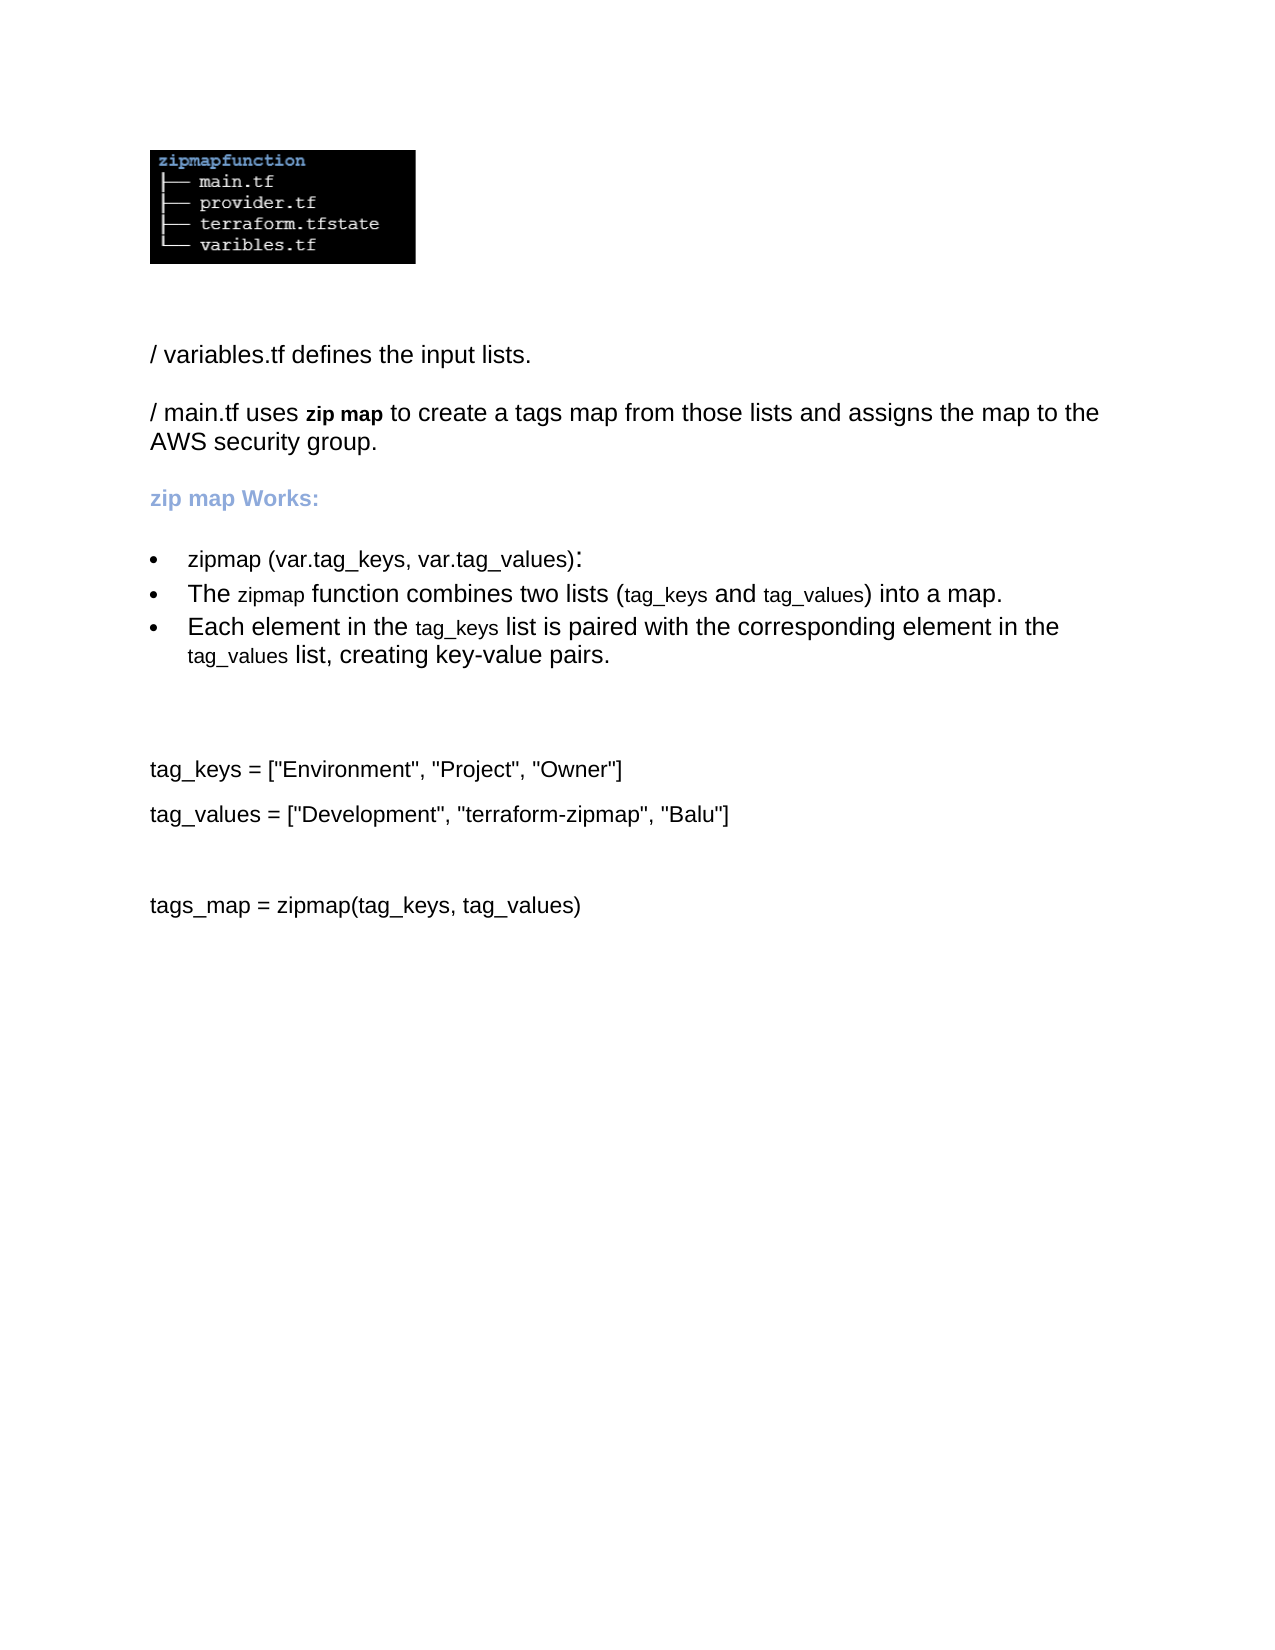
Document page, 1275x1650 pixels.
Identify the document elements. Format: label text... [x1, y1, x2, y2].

list Each element in the tag_keys list is paired with the corresponding element in the tag_values list, creating key-value pairs. [150, 612, 1125, 669]
list zipmap (var.tag_keys, var.tag_values): [150, 540, 1125, 574]
text / main.tf uses zip map to create a tags map from those lists and assigns the map to the AWS security group. [150, 398, 1125, 455]
list The zipmap function combines two lists (tag_keys and tag_values) into a map. [150, 579, 1125, 607]
text tag_keys = ["Environment", "Project", "Owner"] [150, 756, 1125, 783]
picture [150, 150, 416, 264]
text tag_values = ["Development", "terraform-zipmap", "Balu"] [150, 801, 1125, 828]
text / variables.tf defines the input lists. [150, 340, 1125, 369]
text zip map Works: [150, 484, 1125, 511]
text tags_map = zipmap(tag_keys, tag_values) [150, 892, 1125, 918]
